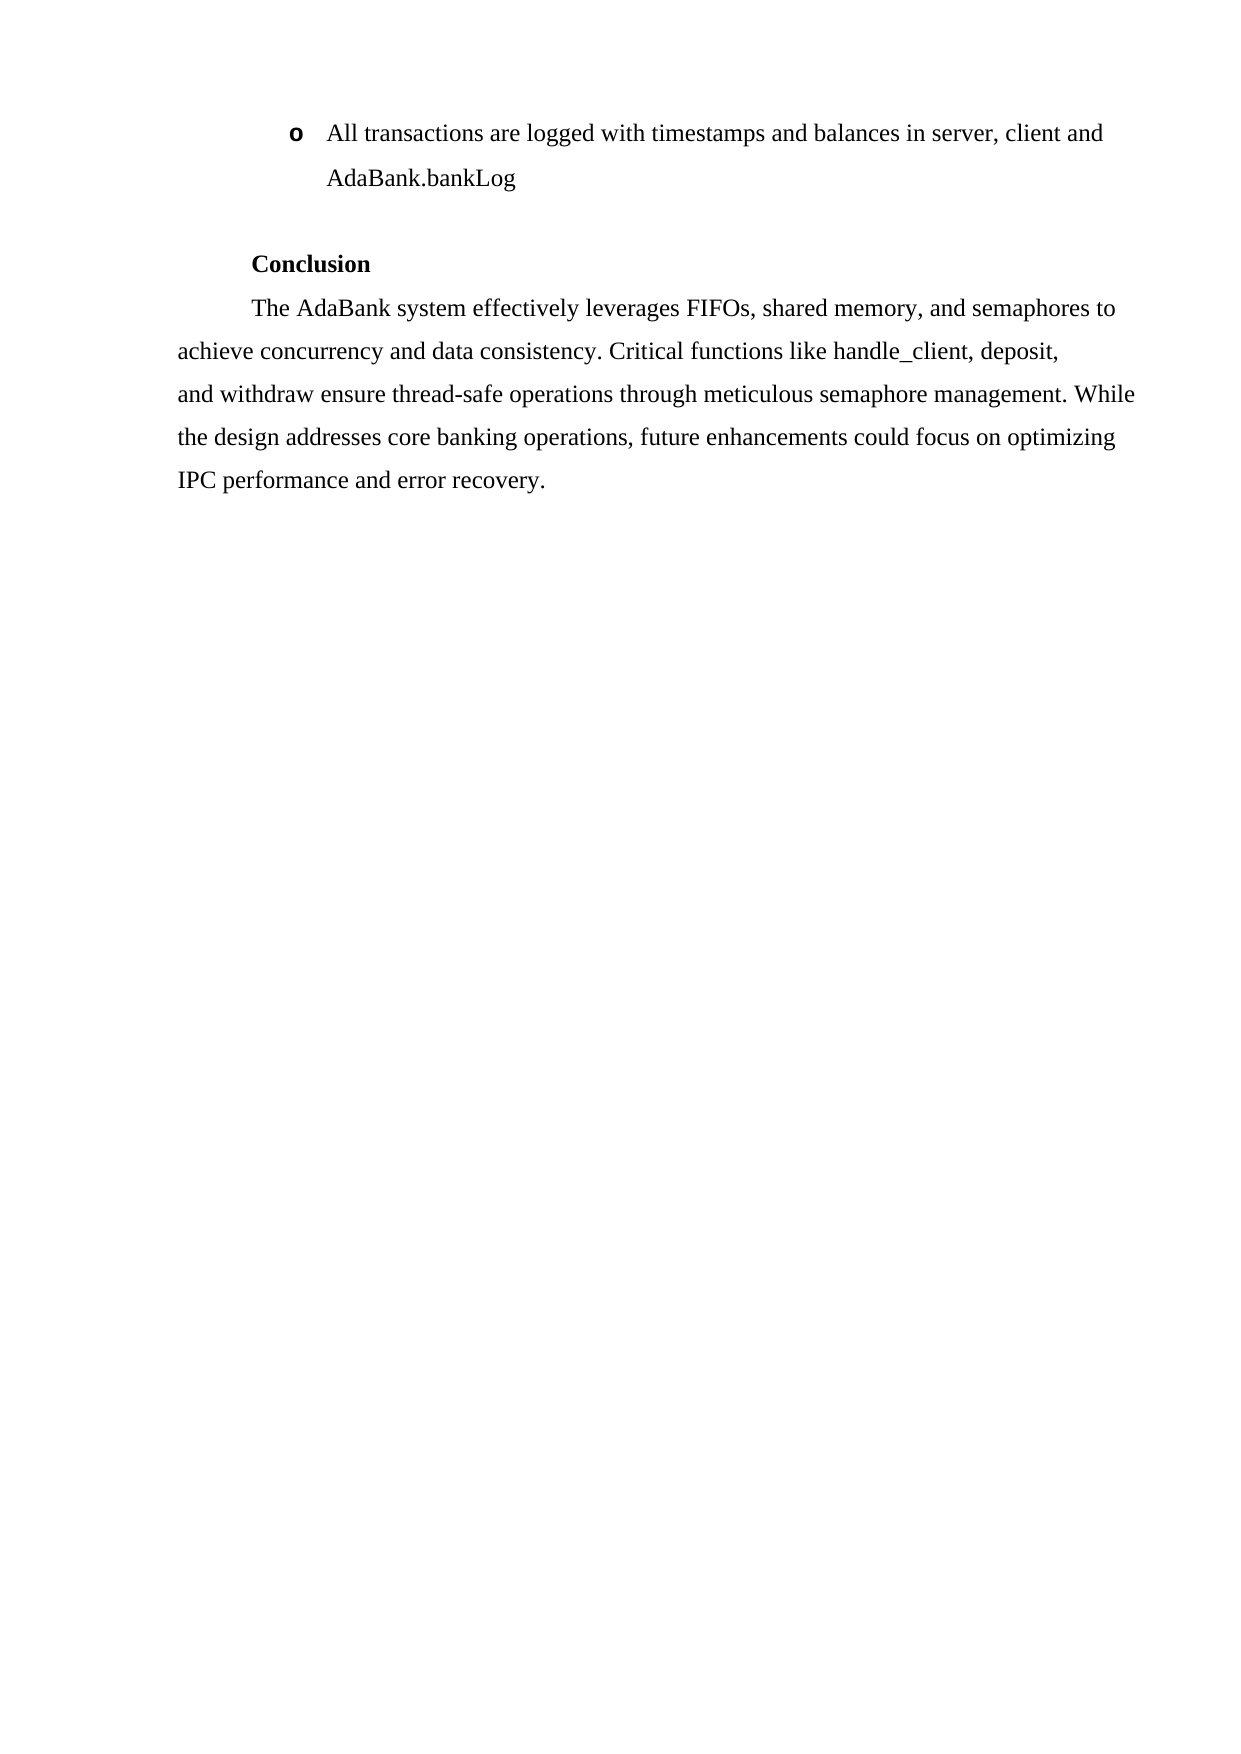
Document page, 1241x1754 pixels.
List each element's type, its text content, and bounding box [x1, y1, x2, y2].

text The AdaBank system effectively leverages FIFOs, shared memory, and semaphores to achieve concurrency and data consistency. Critical functions like handle_client, deposit, and withdraw ensure thread-safe operations through meticulous semaphore management. While the design addresses core banking operations, future enhancements could focus on optimizing IPC performance and error recovery. [177, 293, 1152, 494]
text Conclusion [177, 249, 1152, 278]
list All transactions are logged with timestamps and balances in server, client and AdaBank.bankLog [288, 118, 1152, 192]
